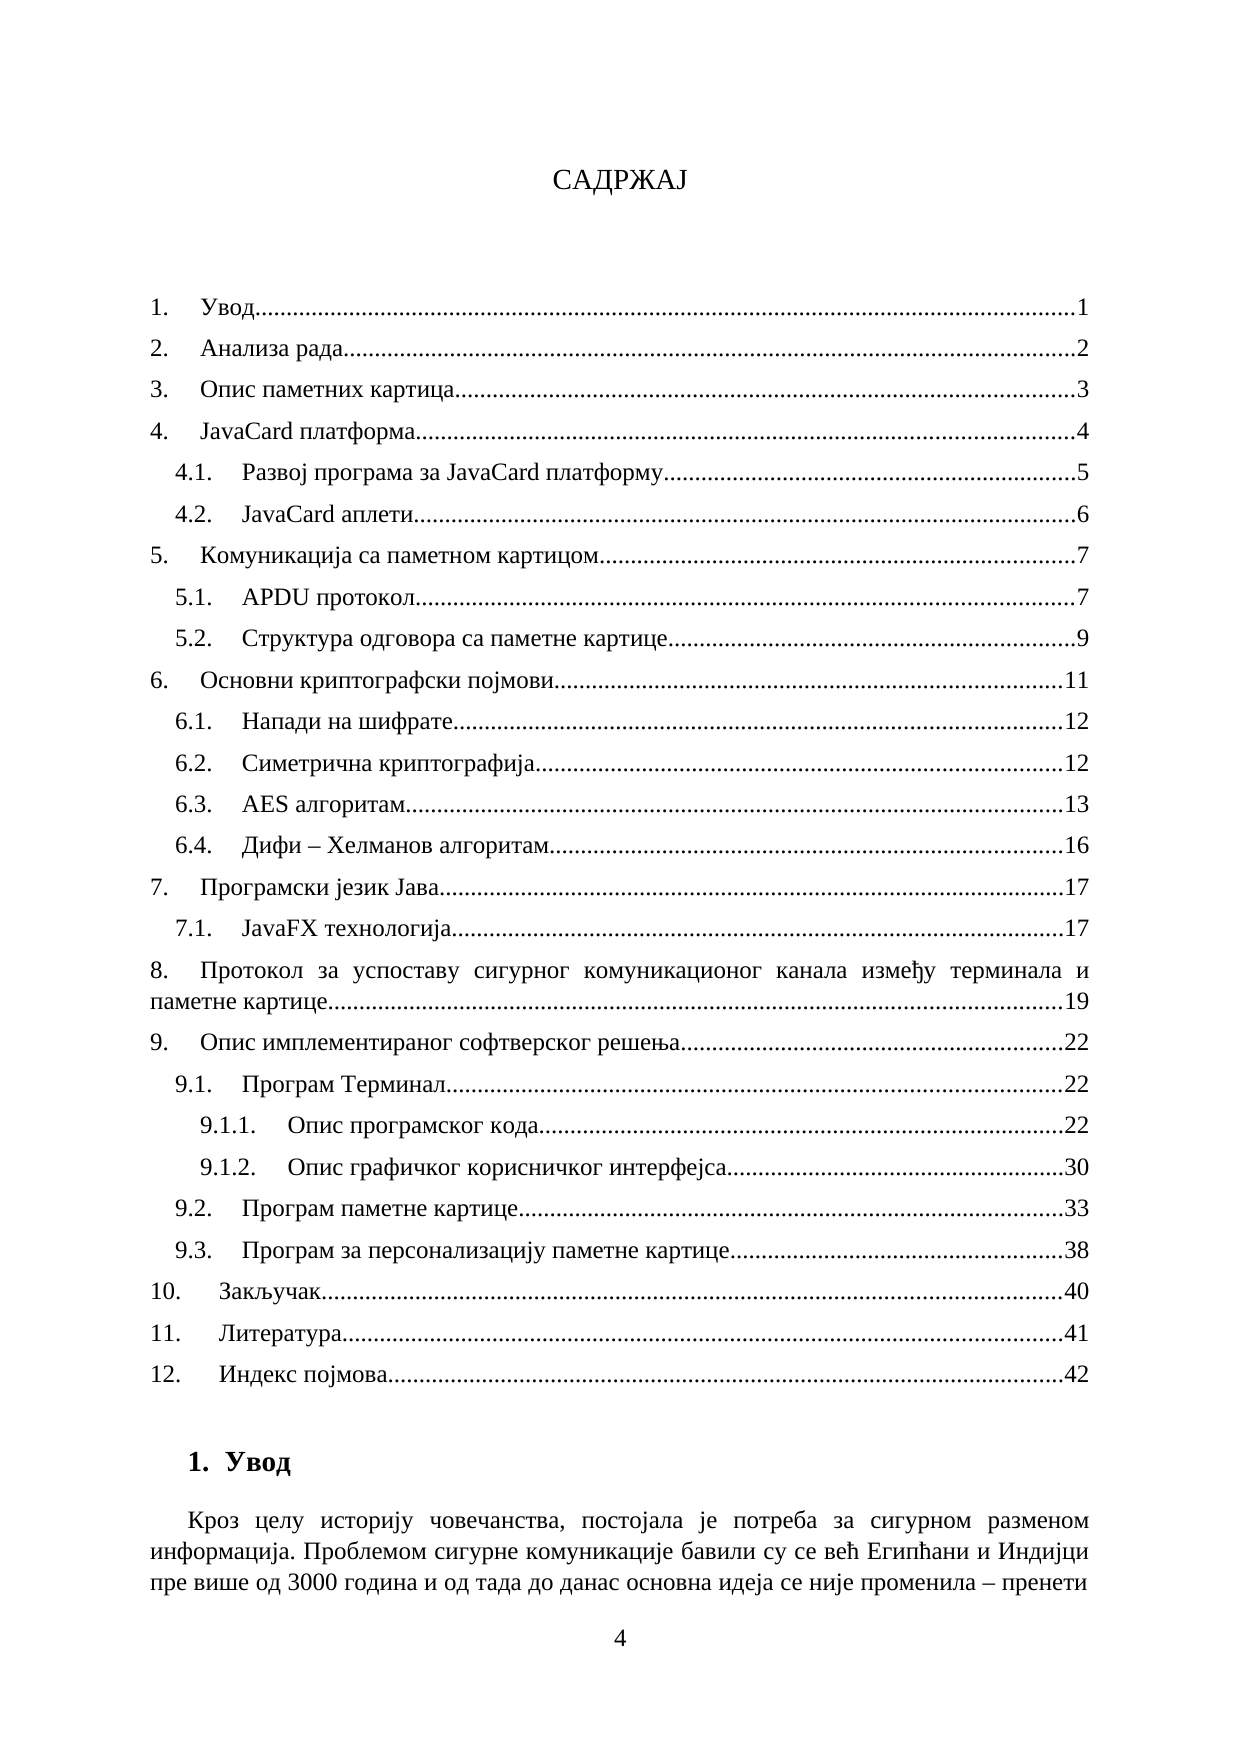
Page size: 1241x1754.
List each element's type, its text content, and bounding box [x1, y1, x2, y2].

subtitle Увод [187, 1444, 1090, 1478]
text САДРЖАЈ [150, 162, 1090, 196]
